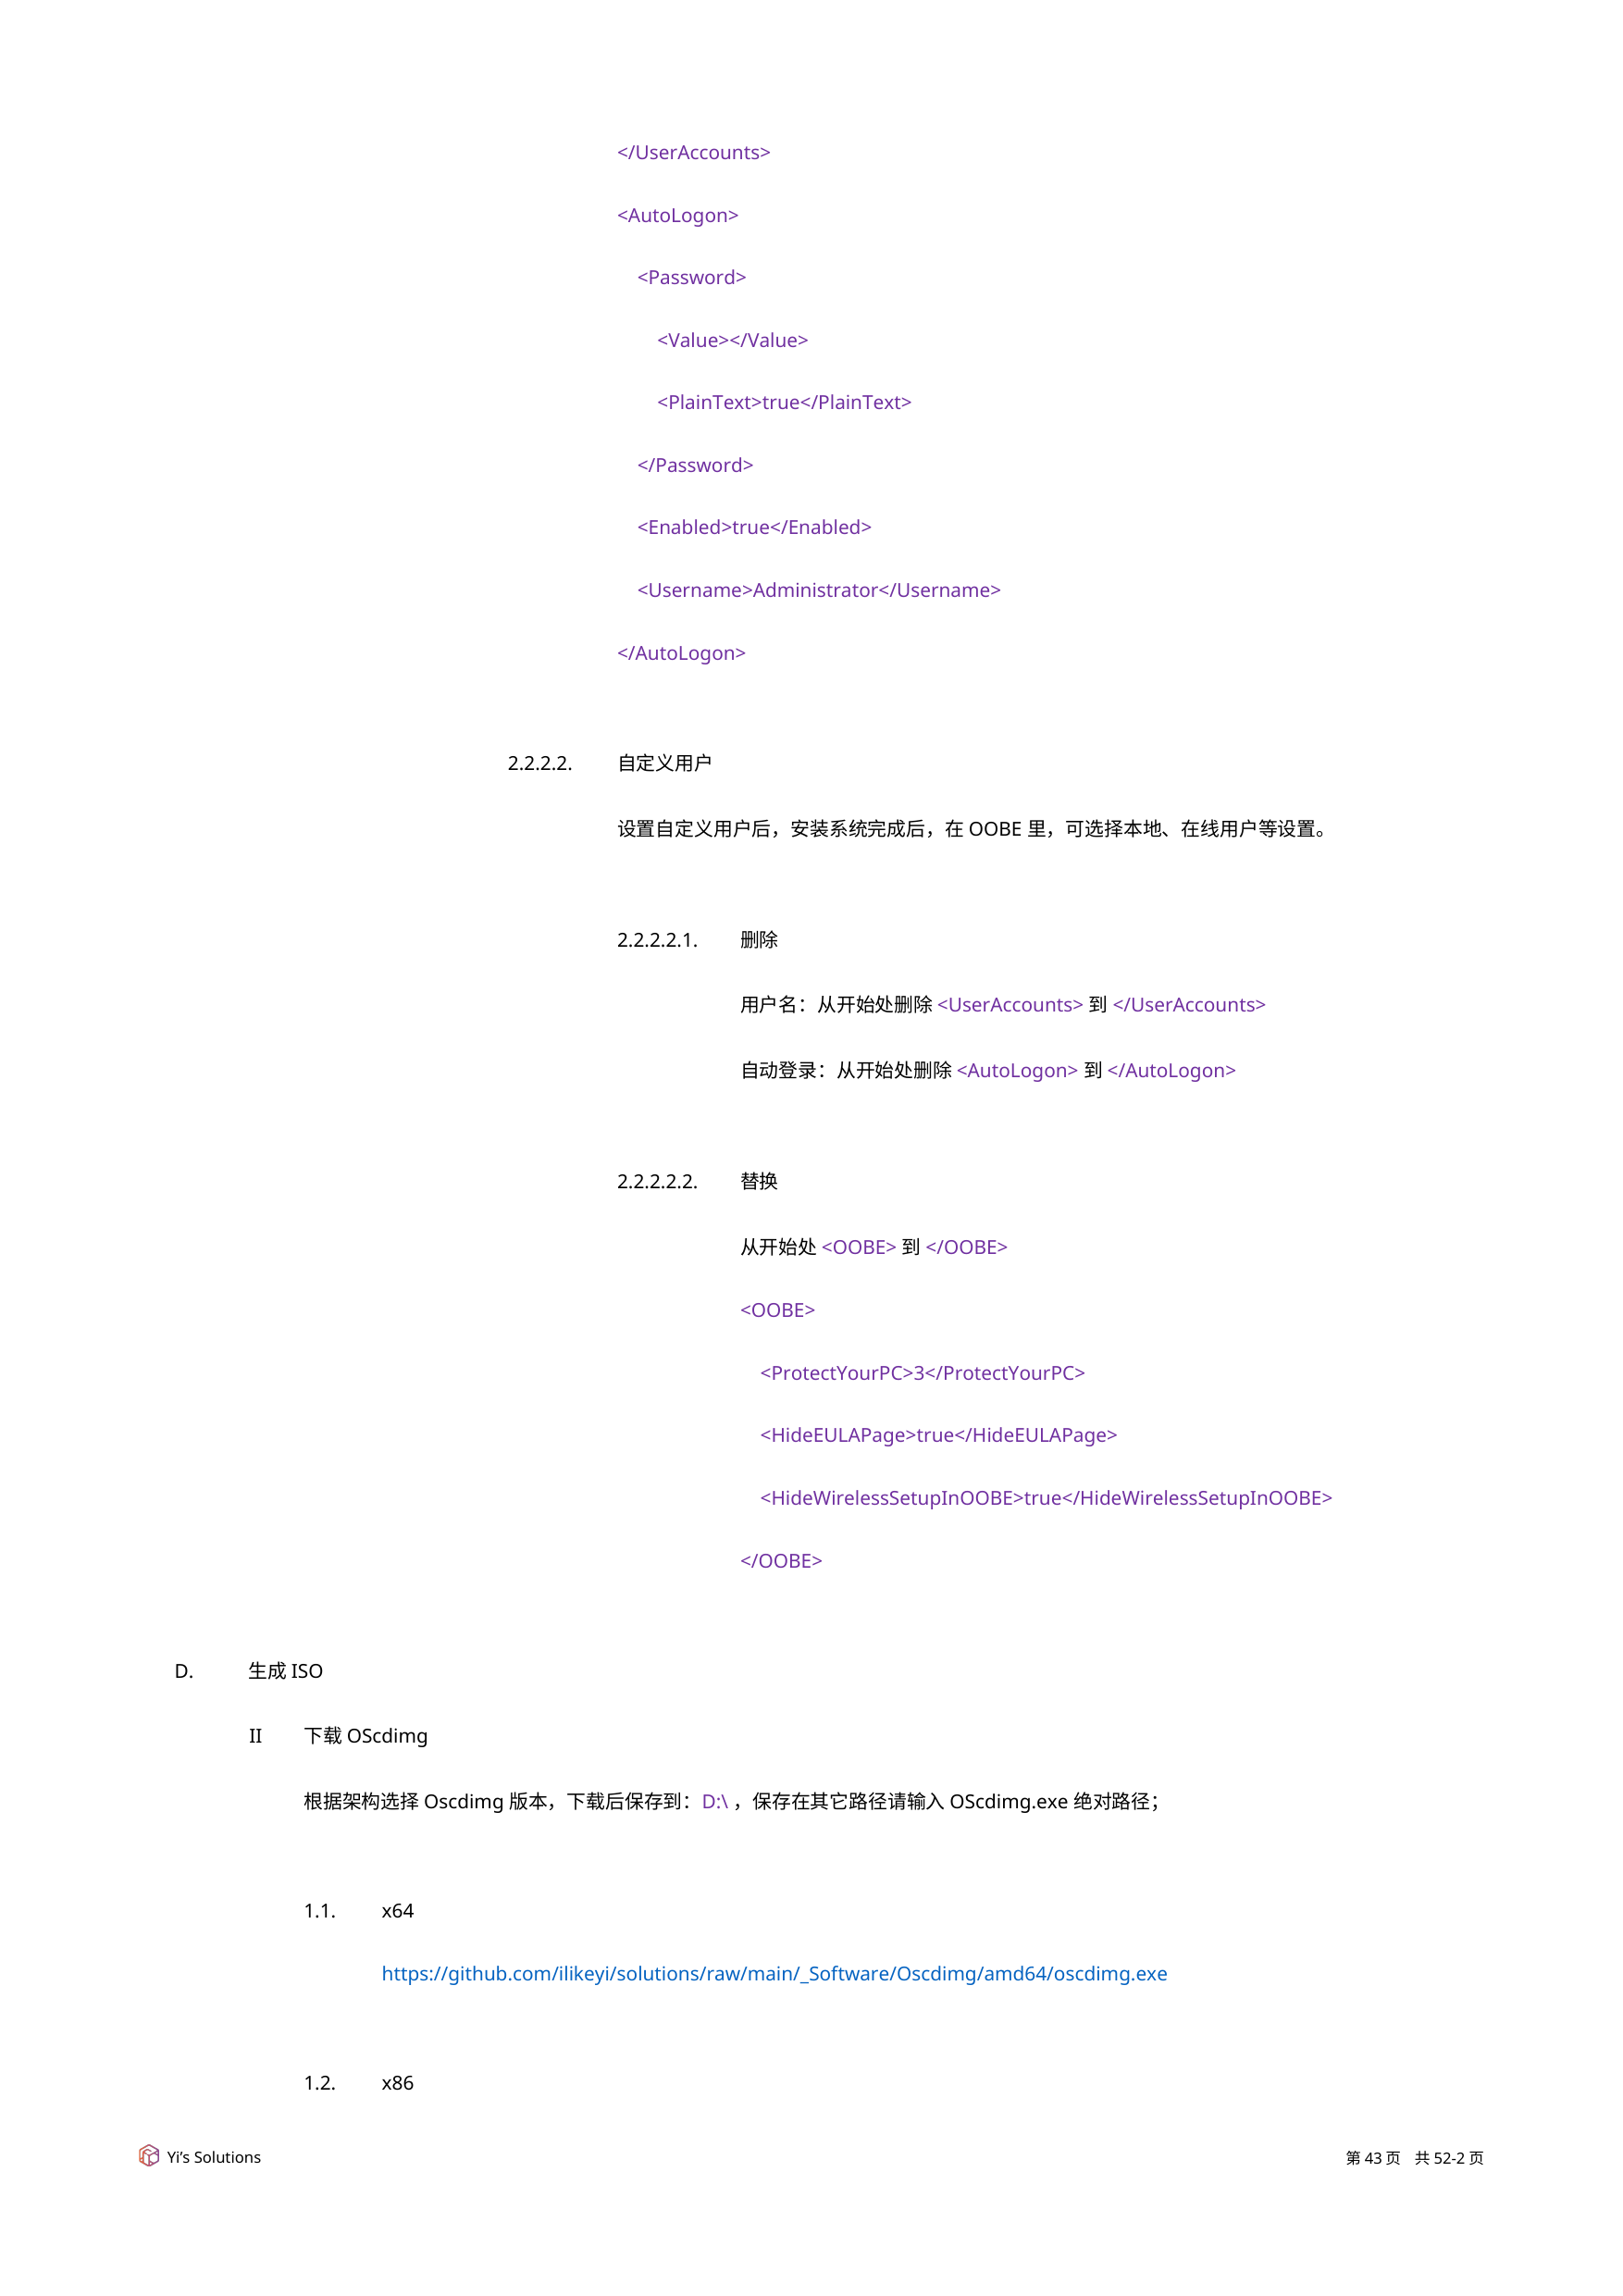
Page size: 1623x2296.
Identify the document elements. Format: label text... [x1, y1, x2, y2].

list https://github.com/ilikeyi/solutions/raw/main/_Software/Oscdimg/amd64/oscdimg.exe [381, 1960, 1484, 1987]
list <HideEULAPage>true</HideEULAPage> [740, 1422, 1484, 1448]
text <Password> [617, 264, 1484, 291]
text 用户名：从开始处删除 <UserAccounts> 到 </UserAccounts> [740, 990, 1484, 1018]
text <Value></Value> [617, 327, 1484, 353]
list </OOBE> [740, 1547, 1484, 1573]
subtitle 生成 ISO [193, 1656, 1484, 1684]
subtitle 替换 [617, 1167, 1484, 1195]
text </UserAccounts> [617, 139, 1484, 165]
text <AutoLogon> [617, 202, 1484, 228]
text </Password> [617, 452, 1484, 478]
text <Username>Administrator</Username> [617, 577, 1484, 603]
list 从开始处 <OOBE> 到 </OOBE> [740, 1232, 1484, 1260]
list x86 [304, 2069, 1484, 2095]
list 根据架构选择 Oscdimg 版本，下载后保存到：D:\ ，保存在其它路径请输入 OScdimg.exe 绝对路径； [304, 1786, 1484, 1815]
text 自动登录：从开始处删除 <AutoLogon> 到 </AutoLogon> [740, 1055, 1484, 1083]
subtitle 删除 [617, 925, 1484, 952]
picture [139, 2144, 159, 2166]
list 下载 OScdimg [249, 1721, 1484, 1749]
text </AutoLogon> [617, 639, 1484, 665]
text <Enabled>true</Enabled> [617, 515, 1484, 540]
list <HideWirelessSetupInOOBE>true</HideWirelessSetupInOOBE> [740, 1484, 1484, 1511]
subtitle 自定义用户 [508, 748, 1484, 776]
list <ProtectYourPC>3</ProtectYourPC> [740, 1359, 1484, 1385]
text 设置自定义用户后，安装系统完成后，在 OOBE 里，可选择本地、在线用户等设置。 [617, 813, 1484, 841]
list x64 [304, 1898, 1484, 1924]
list <OOBE> [740, 1297, 1484, 1323]
text <PlainText>true</PlainText> [617, 389, 1484, 416]
